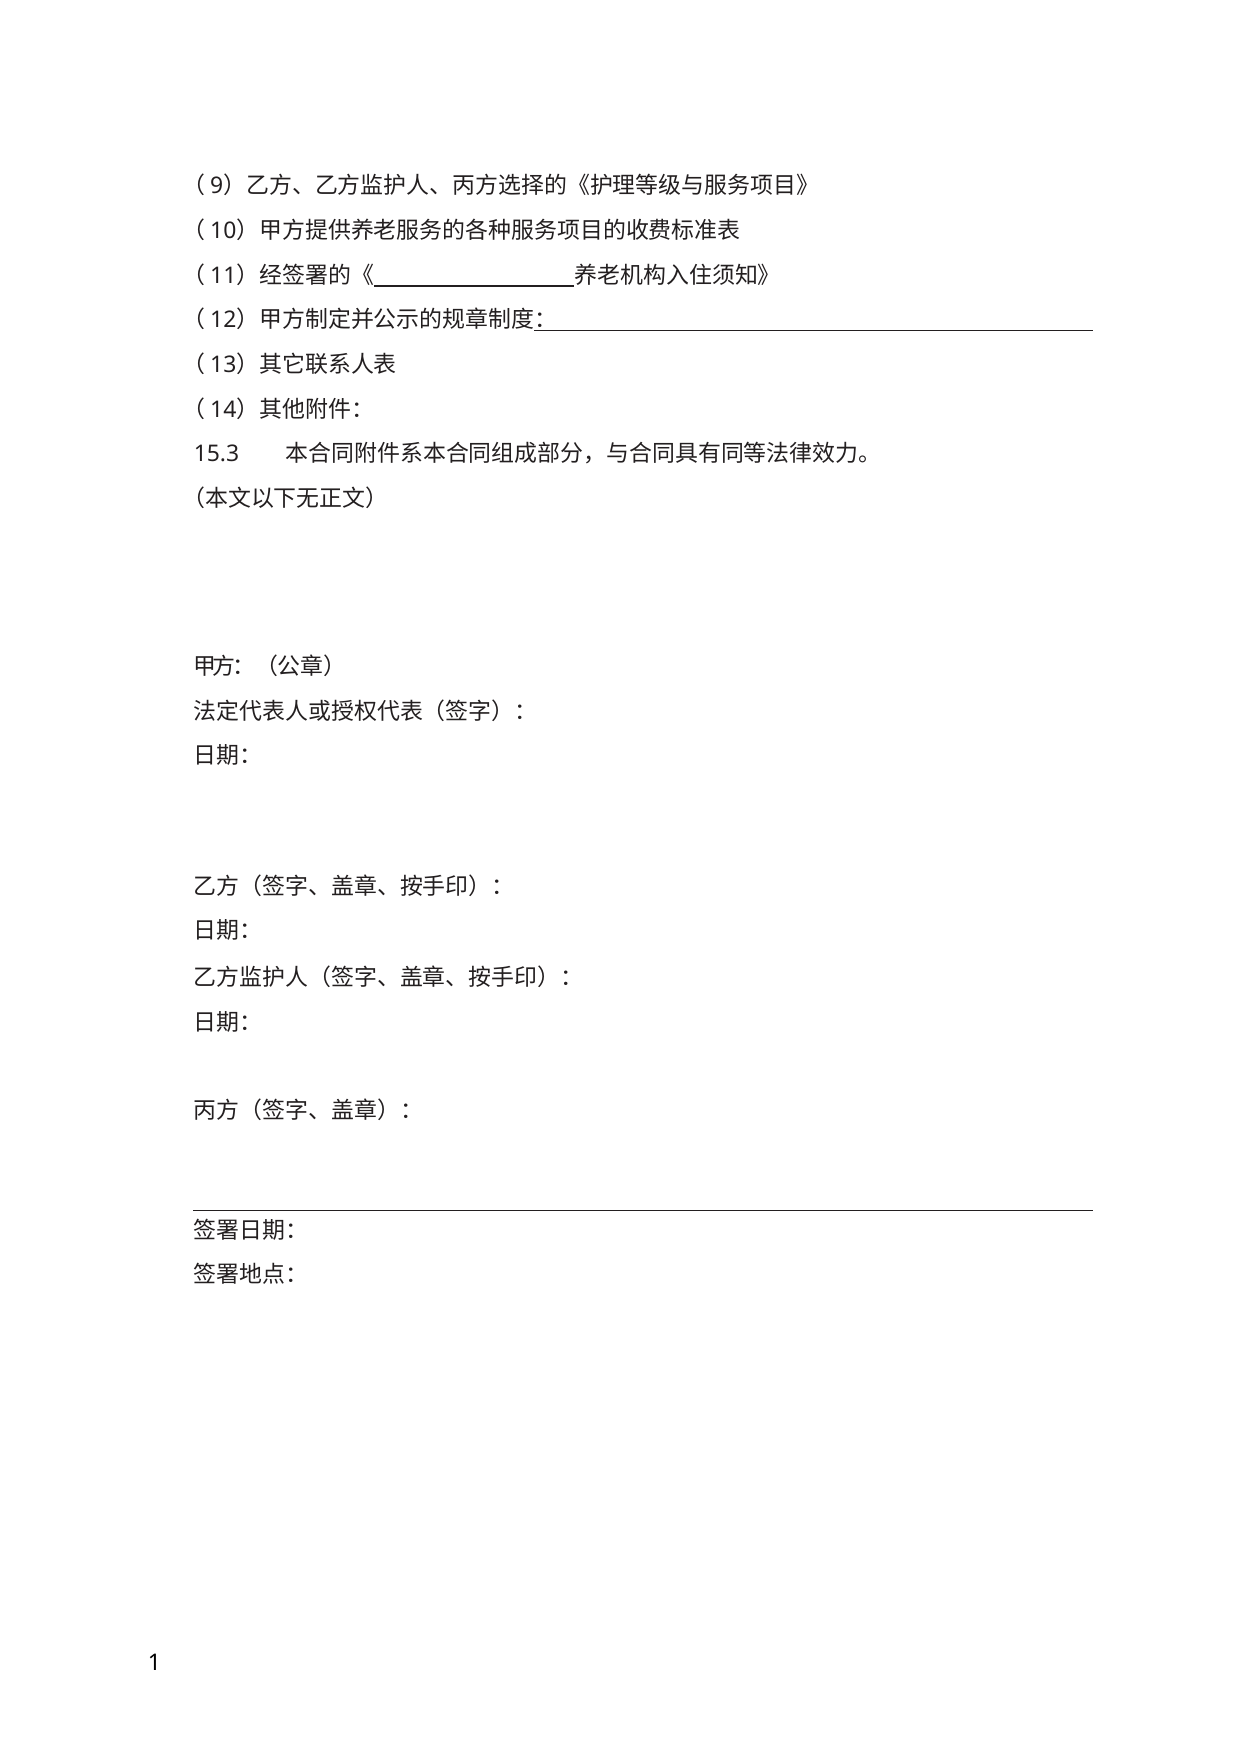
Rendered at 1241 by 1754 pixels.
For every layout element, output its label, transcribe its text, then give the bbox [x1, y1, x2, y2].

text 乙方监护人（签字、盖章、按手印）： 日期： [193, 959, 585, 1037]
text （ 9）乙方、乙方监护人、丙方选择的《护理等级与服务项目》 [182, 167, 1105, 200]
text （本文以下无正文） [182, 480, 1105, 513]
text （ 10）甲方提供养老服务的各种服务项目的收费标准表 [182, 212, 1105, 245]
text （ 12）甲方制定并公示的规章制度： [182, 301, 1105, 334]
text （ 11）经签署的《 养老机构入住须知》 [182, 256, 1105, 290]
text （ 13）其它联系人表 [182, 346, 1105, 379]
text 乙方（签字、盖章、按手印）： 日期： [193, 868, 516, 946]
text 丙方（签字、盖章）： [193, 1092, 1105, 1125]
text 甲方：（公章） [193, 648, 1105, 681]
text （ 14）其他附件： [182, 391, 1105, 424]
list 本合同附件系本合同组成部分，与合同具有同等法律效力。 [193, 435, 1105, 468]
text 法定代表人或授权代表（签字）： 日期： [193, 693, 539, 770]
text 签署日期： 签署地点： [193, 1212, 310, 1289]
